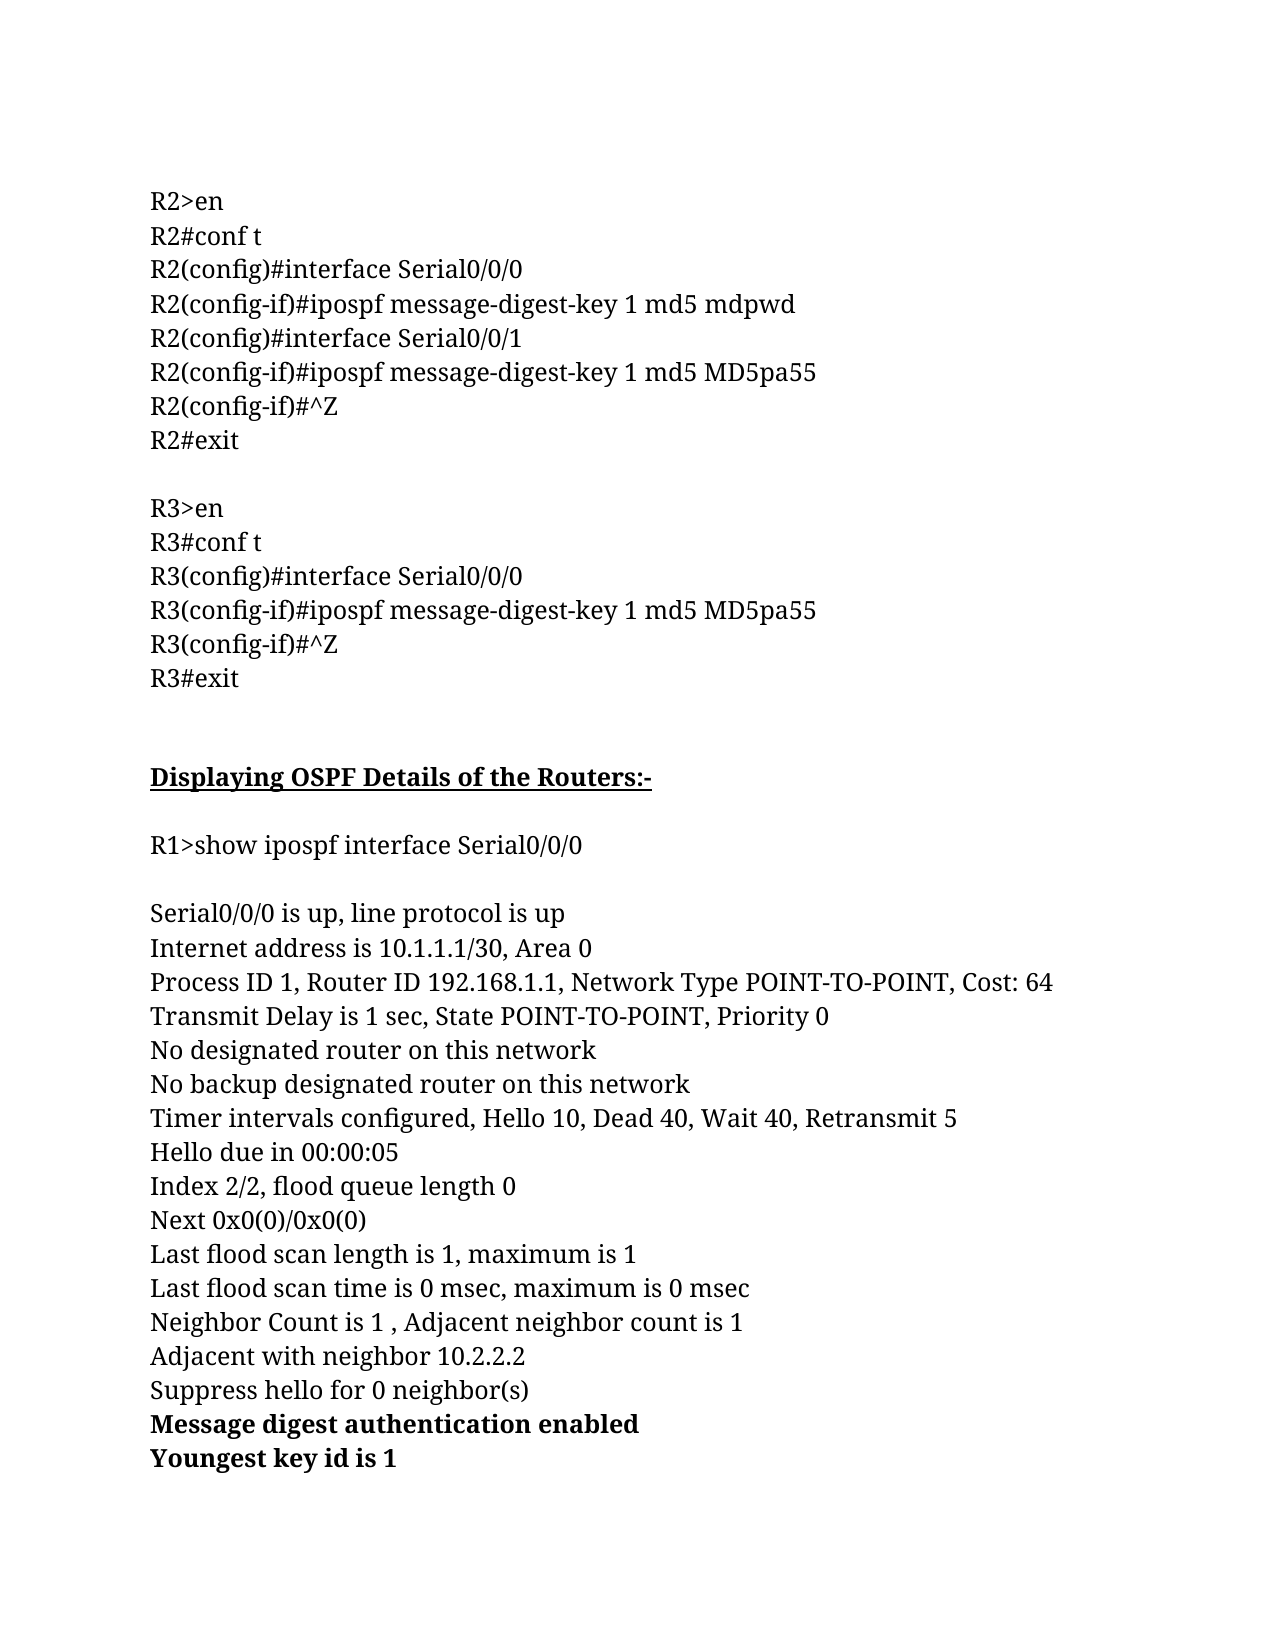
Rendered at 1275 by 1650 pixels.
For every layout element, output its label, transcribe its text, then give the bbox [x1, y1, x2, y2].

text Last flood scan time is 0 msec, maximum is 0 msec [150, 1271, 1125, 1305]
text R3(config-if)#^Z [150, 627, 1125, 661]
text Message digest authentication enabled [150, 1407, 1125, 1441]
text No backup designated router on this network [150, 1066, 1125, 1101]
text R3(config)#interface Serial0/0/0 [150, 559, 1125, 593]
text Serial0/0/0 is up, line protocol is up [150, 896, 1125, 930]
text R3>en [150, 491, 1125, 525]
text R2(config-if)#ipospf message-digest-key 1 md5 mdpwd [150, 286, 1125, 320]
text Hello due in 00:00:05 [150, 1134, 1125, 1169]
text R2(config-if)#^Z [150, 388, 1125, 422]
text R2>en [150, 184, 1125, 218]
text Adjacent with neighbor 10.2.2.2 [150, 1339, 1125, 1373]
text R3#exit [150, 661, 1125, 695]
text Last flood scan length is 1, maximum is 1 [150, 1237, 1125, 1271]
text Timer intervals configured, Hello 10, Dead 40, Wait 40, Retransmit 5 [150, 1101, 1125, 1134]
text R3#conf t [150, 525, 1125, 559]
text Displaying OSPF Details of the Routers:- [150, 760, 1125, 794]
text R2(config)#interface Serial0/0/1 [150, 320, 1125, 354]
text R1>show ipospf interface Serial0/0/0 [150, 828, 1125, 862]
text Transmit Delay is 1 sec, State POINT-TO-POINT, Priority 0 [150, 998, 1125, 1032]
text Index 2/2, flood queue length 0 [150, 1169, 1125, 1203]
text Next 0x0(0)/0x0(0) [150, 1203, 1125, 1237]
text R2(config-if)#ipospf message-digest-key 1 md5 MD5pa55 [150, 354, 1125, 388]
text R2#exit [150, 422, 1125, 457]
text No designated router on this network [150, 1032, 1125, 1066]
text Neighbor Count is 1 , Adjacent neighbor count is 1 [150, 1305, 1125, 1339]
text Internet address is 10.1.1.1/30, Area 0 [150, 930, 1125, 964]
text R2#conf t [150, 218, 1125, 252]
text Process ID 1, Router ID 192.168.1.1, Network Type POINT-TO-POINT, Cost: 64 [150, 964, 1125, 998]
text Youngest key id is 1 [150, 1441, 1125, 1475]
text R2(config)#interface Serial0/0/0 [150, 252, 1125, 286]
text Suppress hello for 0 neighbor(s) [150, 1373, 1125, 1407]
text R3(config-if)#ipospf message-digest-key 1 md5 MD5pa55 [150, 593, 1125, 627]
